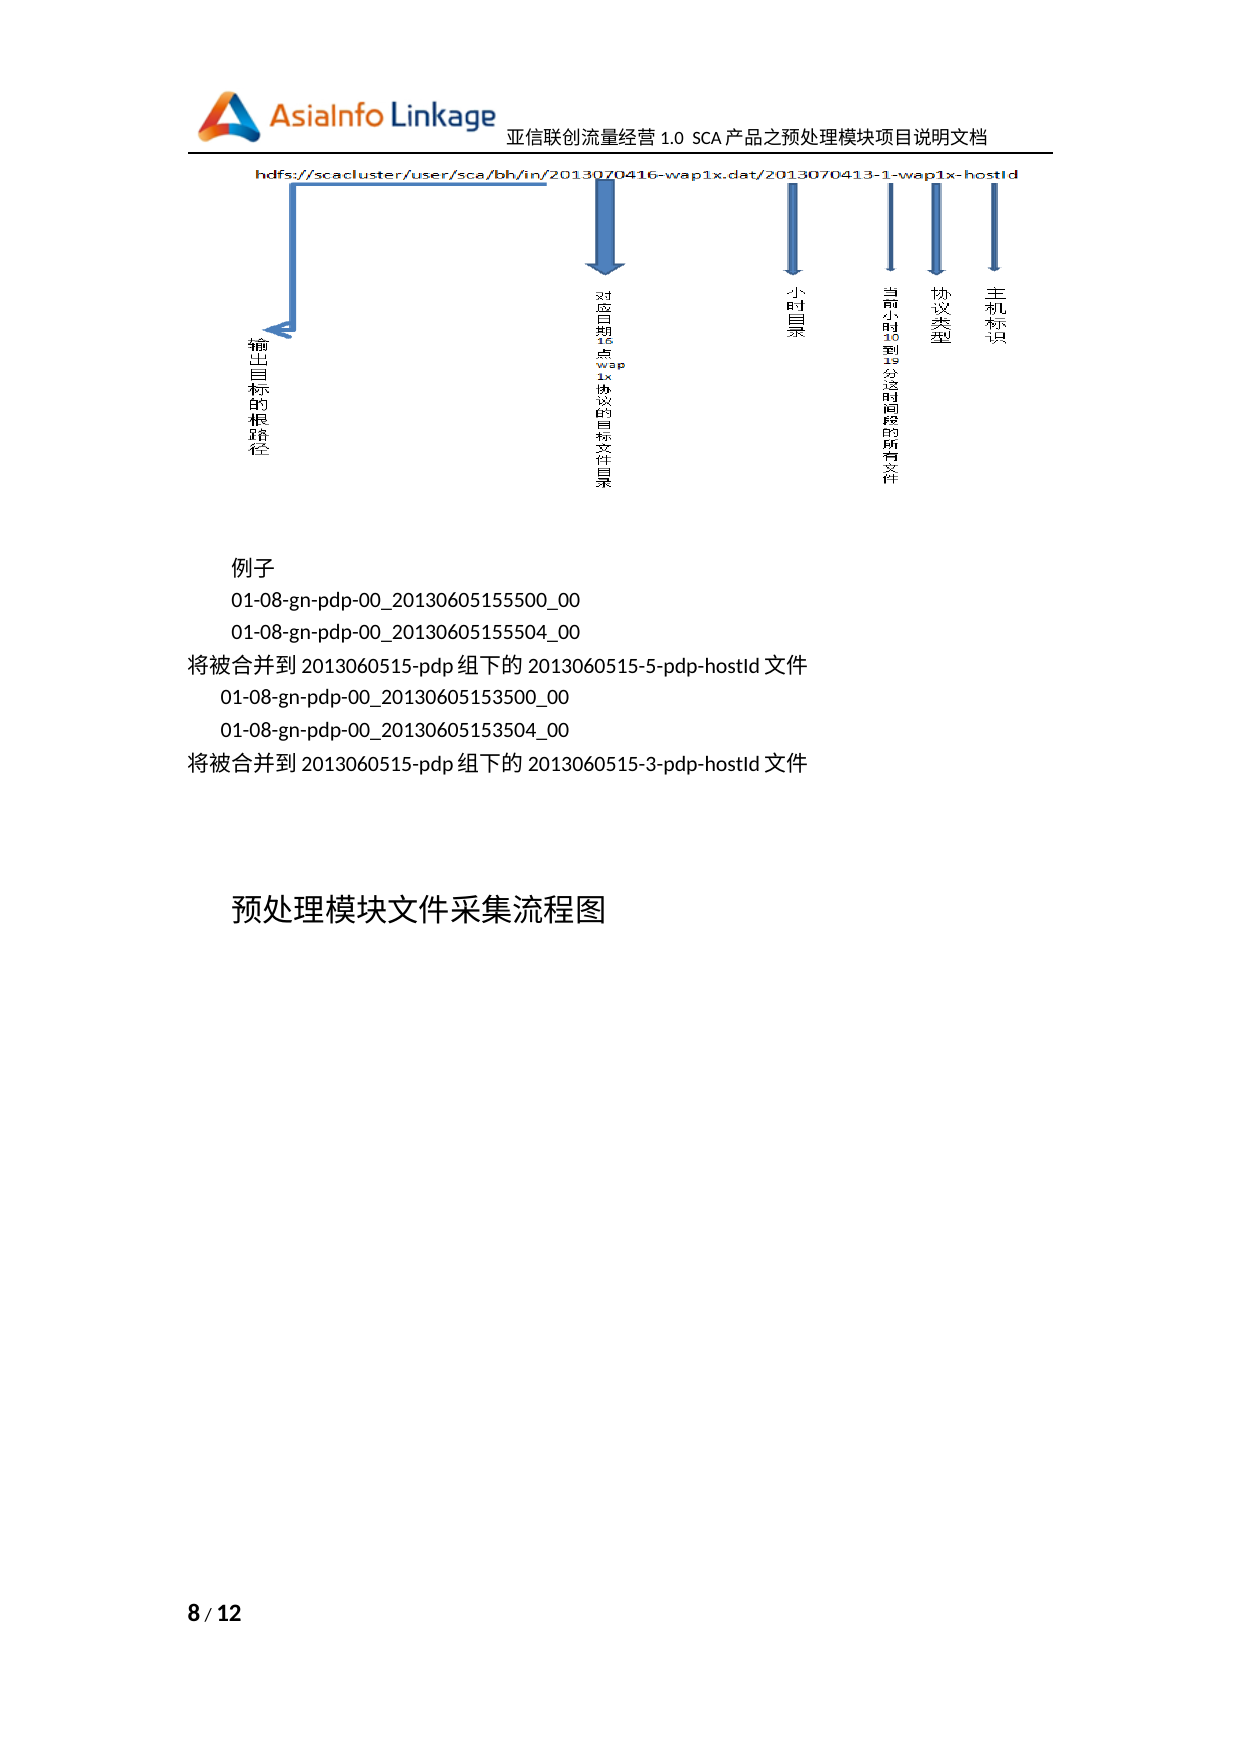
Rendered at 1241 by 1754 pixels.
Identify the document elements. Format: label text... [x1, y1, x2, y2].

text 将被合并到2013060515-pdp组下的2013060515-3-pdp-hostId文件 [187, 746, 1053, 778]
picture [187, 88, 507, 145]
text 01-08-gn-pdp-00_20130605155504_00 [187, 616, 1053, 648]
text 01-08-gn-pdp-00_20130605153504_00 [187, 713, 1053, 746]
text 01-08-gn-pdp-00_20130605155500_00 [187, 583, 1053, 616]
text 预处理模块文件采集流程图 [187, 876, 1053, 941]
text 将被合并到2013060515-pdp组下的2013060515-5-pdp-hostId文件 [187, 648, 1053, 681]
text 01-08-gn-pdp-00_20130605153500_00 [187, 681, 1053, 713]
picture [231, 160, 1030, 491]
text 例子 [187, 551, 1053, 583]
